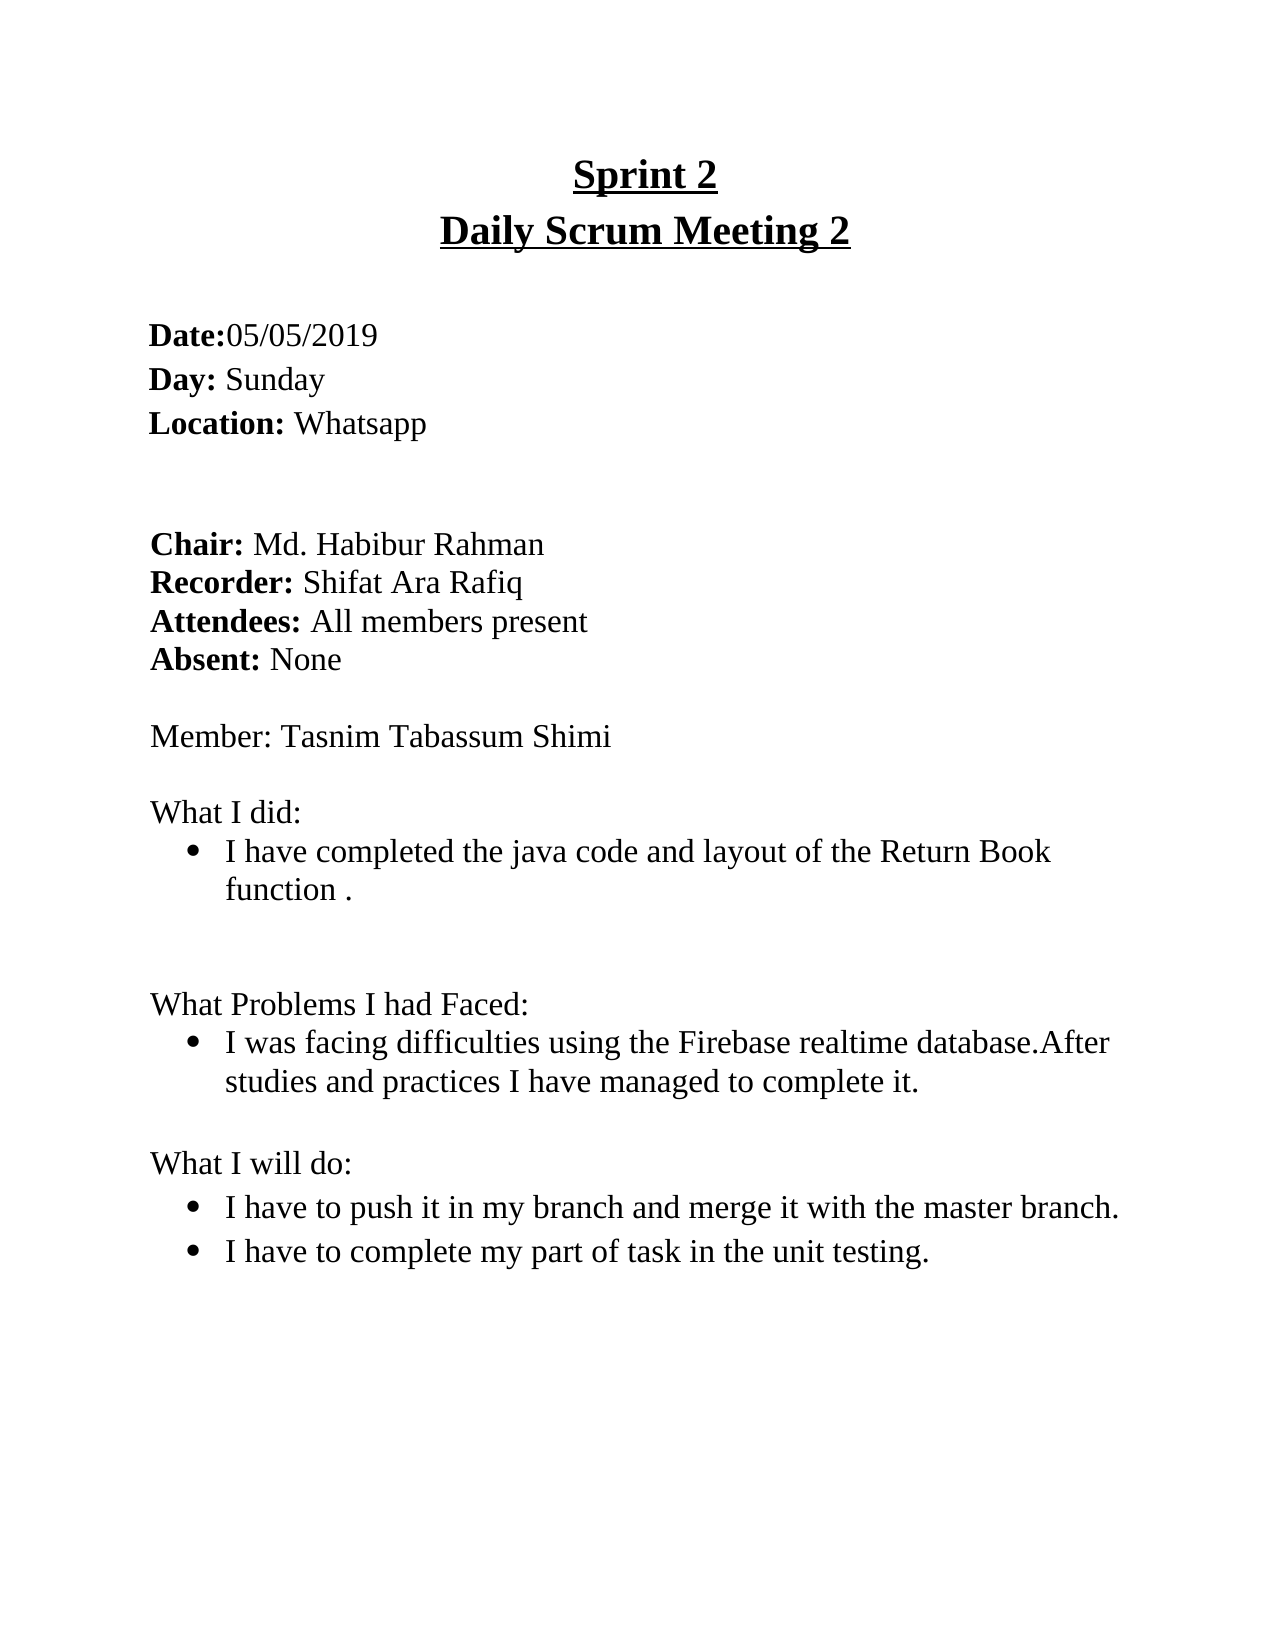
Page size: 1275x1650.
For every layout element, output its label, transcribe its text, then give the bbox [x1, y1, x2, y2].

text Location: Whatsapp [90, 403, 1200, 442]
list I have to complete my part of task in the unit testing. [187, 1231, 1200, 1270]
text Member: Tasnim Tabassum Shimi [150, 716, 1125, 754]
text Daily Scrum Meeting 2 [90, 205, 1200, 253]
text What Problems I had Faced: [150, 984, 1125, 1022]
text Recorder: Shifat Ara Rafiq Attendees: All members present Absent: None [150, 562, 1125, 677]
text Date:05/05/2019 [90, 315, 1200, 354]
text Chair: Md. Habibur Rahman [150, 524, 1125, 562]
list I have completed the java code and layout of the Return Book function . [187, 831, 1125, 907]
list I have to push it in my branch and merge it with the master branch. [187, 1187, 1200, 1226]
text Day: Sunday [90, 359, 1200, 398]
text What I will do: [150, 1143, 1200, 1182]
text What I did: [150, 792, 1125, 831]
text Sprint 2 [90, 150, 1200, 198]
list I was facing difficulties using the Firebase realtime database.After studies and practices I have managed to complete it. [187, 1022, 1125, 1099]
